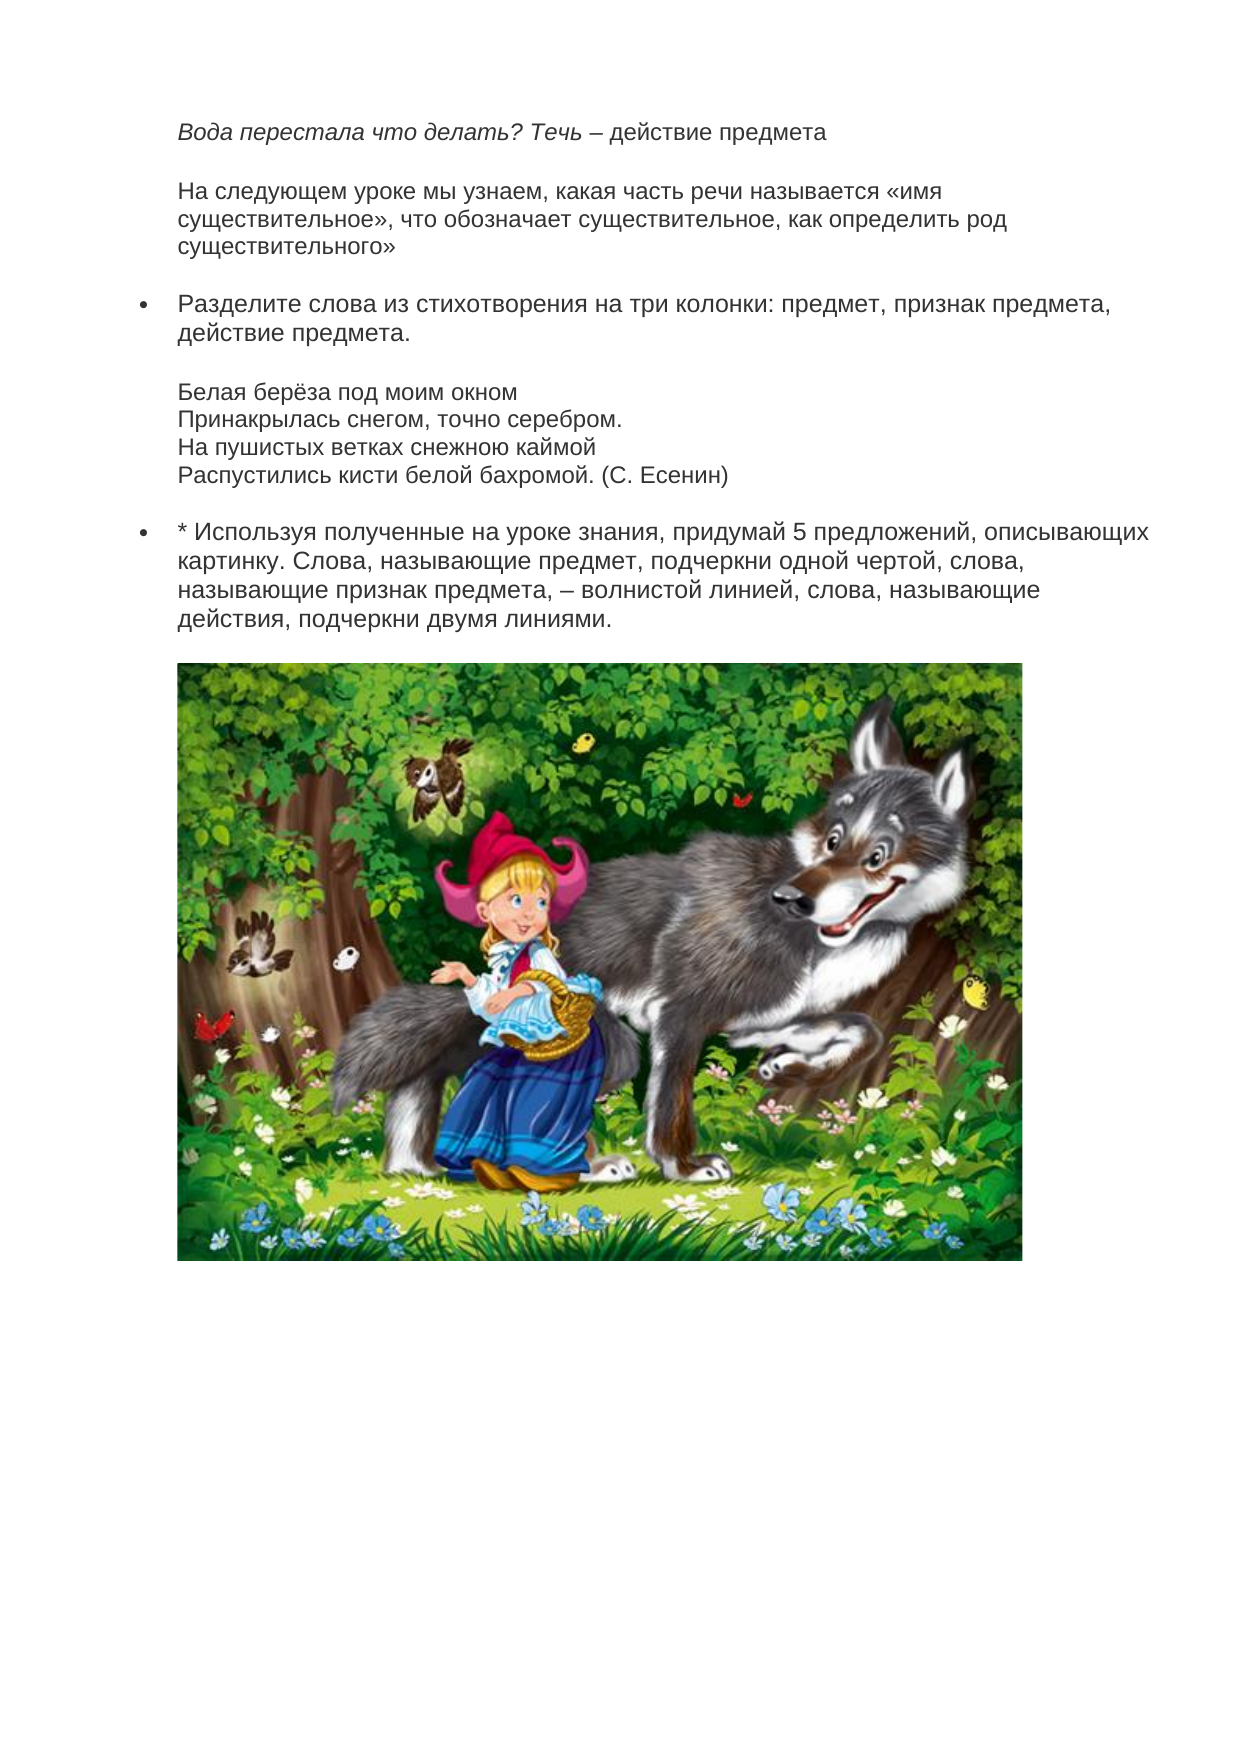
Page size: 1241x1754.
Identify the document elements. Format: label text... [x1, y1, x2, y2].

text Вода перестала что делать? Течь – действие предмета [177, 118, 1152, 146]
text Белая берёза под моим окном Принакрылась снегом, точно серебром. На пушистых ветках снежною каймой Распустились кисти белой бахромой. (С. Есенин) [177, 378, 1152, 488]
text На следующем уроке мы узнаем, какая часть речи называется «имя существительное», что обозначает существительное, как определить род существительного» [177, 177, 1152, 260]
list * Используя полученные на уроке знания, придумай 5 предложений, описывающих картинку. Слова, называющие предмет, подчеркни одной чертой, слова, называющие признак предмета, – волнистой линией, слова, называющие действия, подчеркни двумя линиями. [140, 517, 1152, 632]
list Разделите слова из стихотворения на три колонки: предмет, признак предмета, действие предмета. [140, 289, 1152, 346]
picture [177, 663, 1023, 1261]
